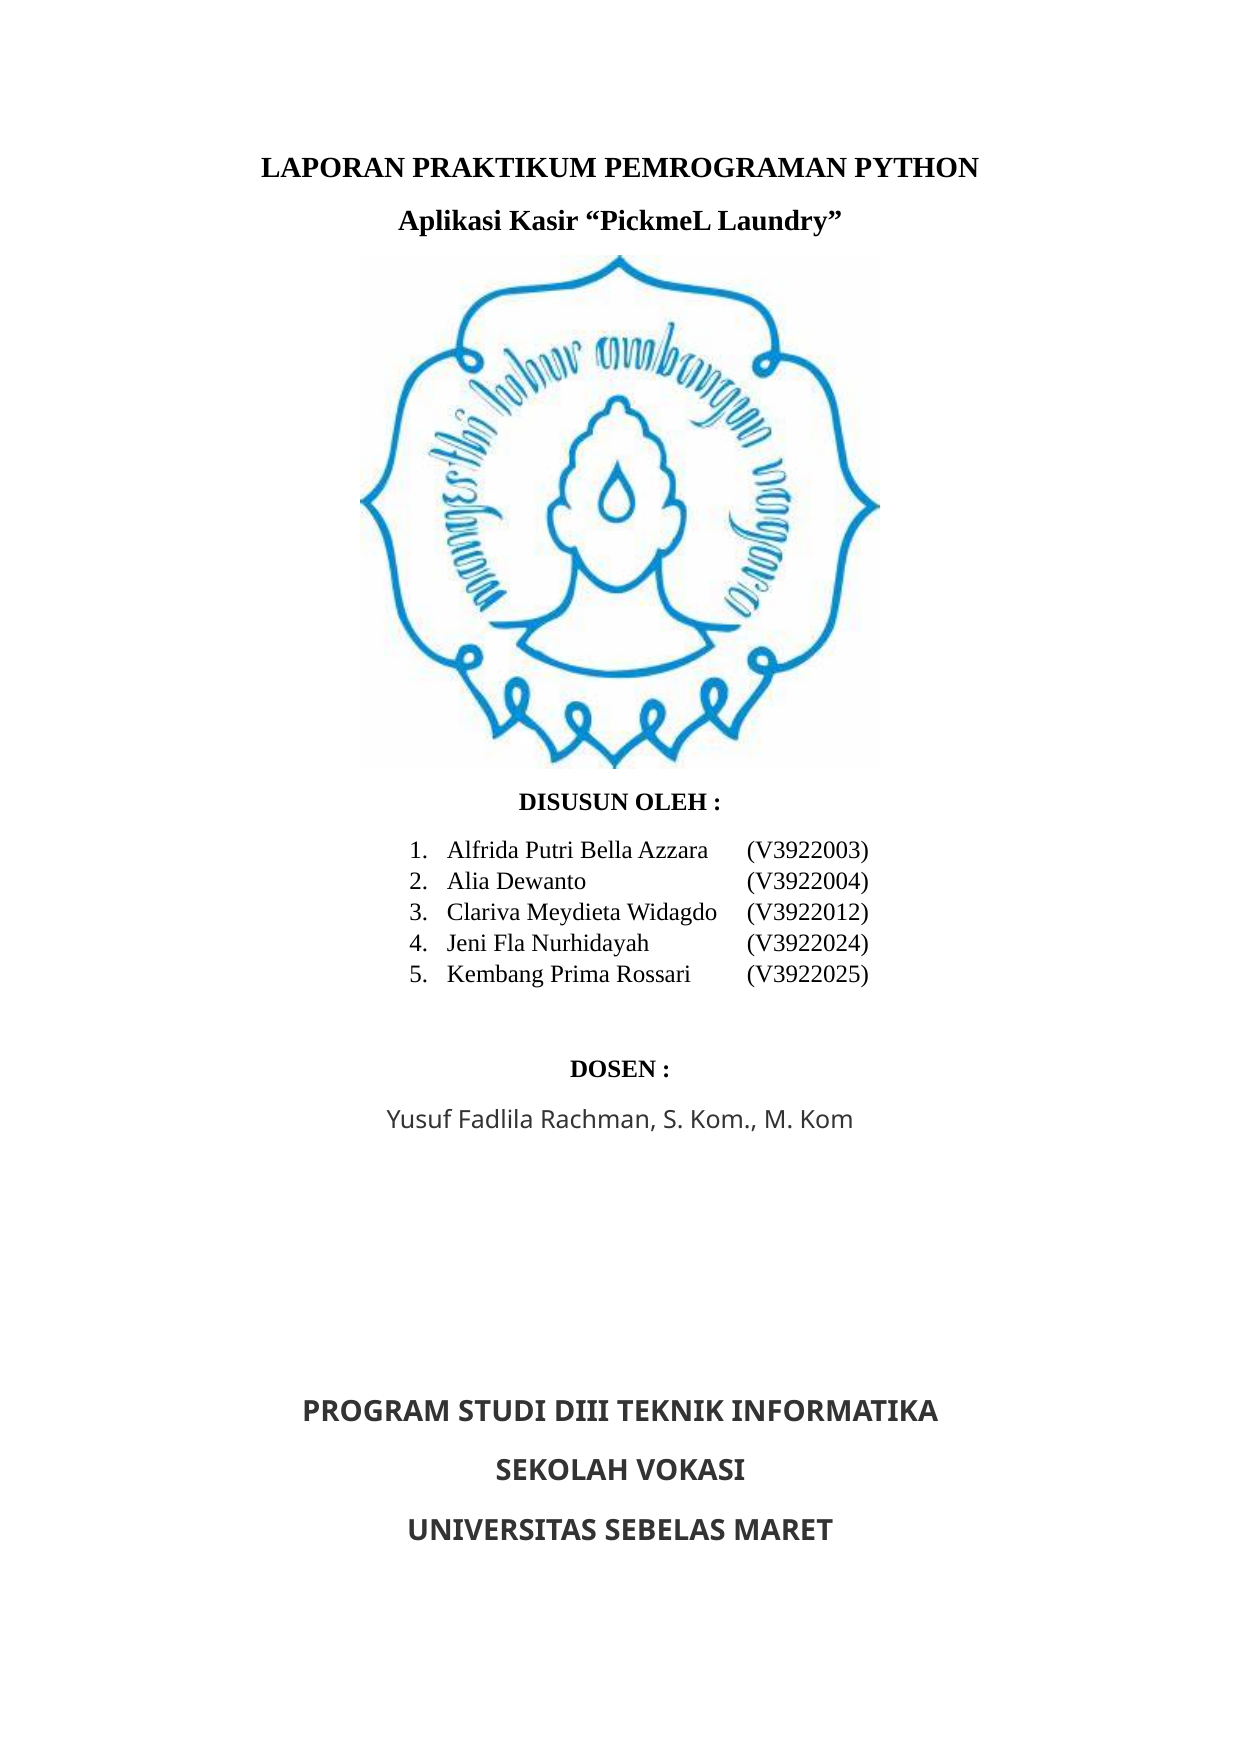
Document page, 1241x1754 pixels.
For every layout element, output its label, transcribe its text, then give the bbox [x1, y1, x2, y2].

text SEKOLAH VOKASI [150, 1449, 1090, 1489]
text UNIVERSITAS SEBELAS MARET [150, 1509, 1090, 1548]
list Alfrida Putri Bella Azzara (V3922003) [187, 835, 1090, 863]
list Kembang Prima Rossari (V3922025) [187, 959, 1090, 988]
text Yusuf Fadlila Rachman, S. Kom., M. Kom [150, 1102, 1090, 1136]
list Jeni Fla Nurhidayah (V3922024) [187, 928, 1090, 957]
text DOSEN : [150, 1054, 1090, 1083]
list Alia Dewanto (V3922004) [187, 866, 1090, 894]
text DISUSUN OLEH : [150, 787, 1090, 816]
text LAPORAN PRAKTIKUM PEMROGRAMAN PYTHON [150, 150, 1090, 183]
picture [360, 255, 881, 769]
list Clariva Meydieta Widagdo (V3922012) [187, 897, 1090, 926]
text Aplikasi Kasir “PickmeL Laundry” [150, 203, 1090, 236]
text PROGRAM STUDI DIII TEKNIK INFORMATIKA [150, 1390, 1090, 1429]
